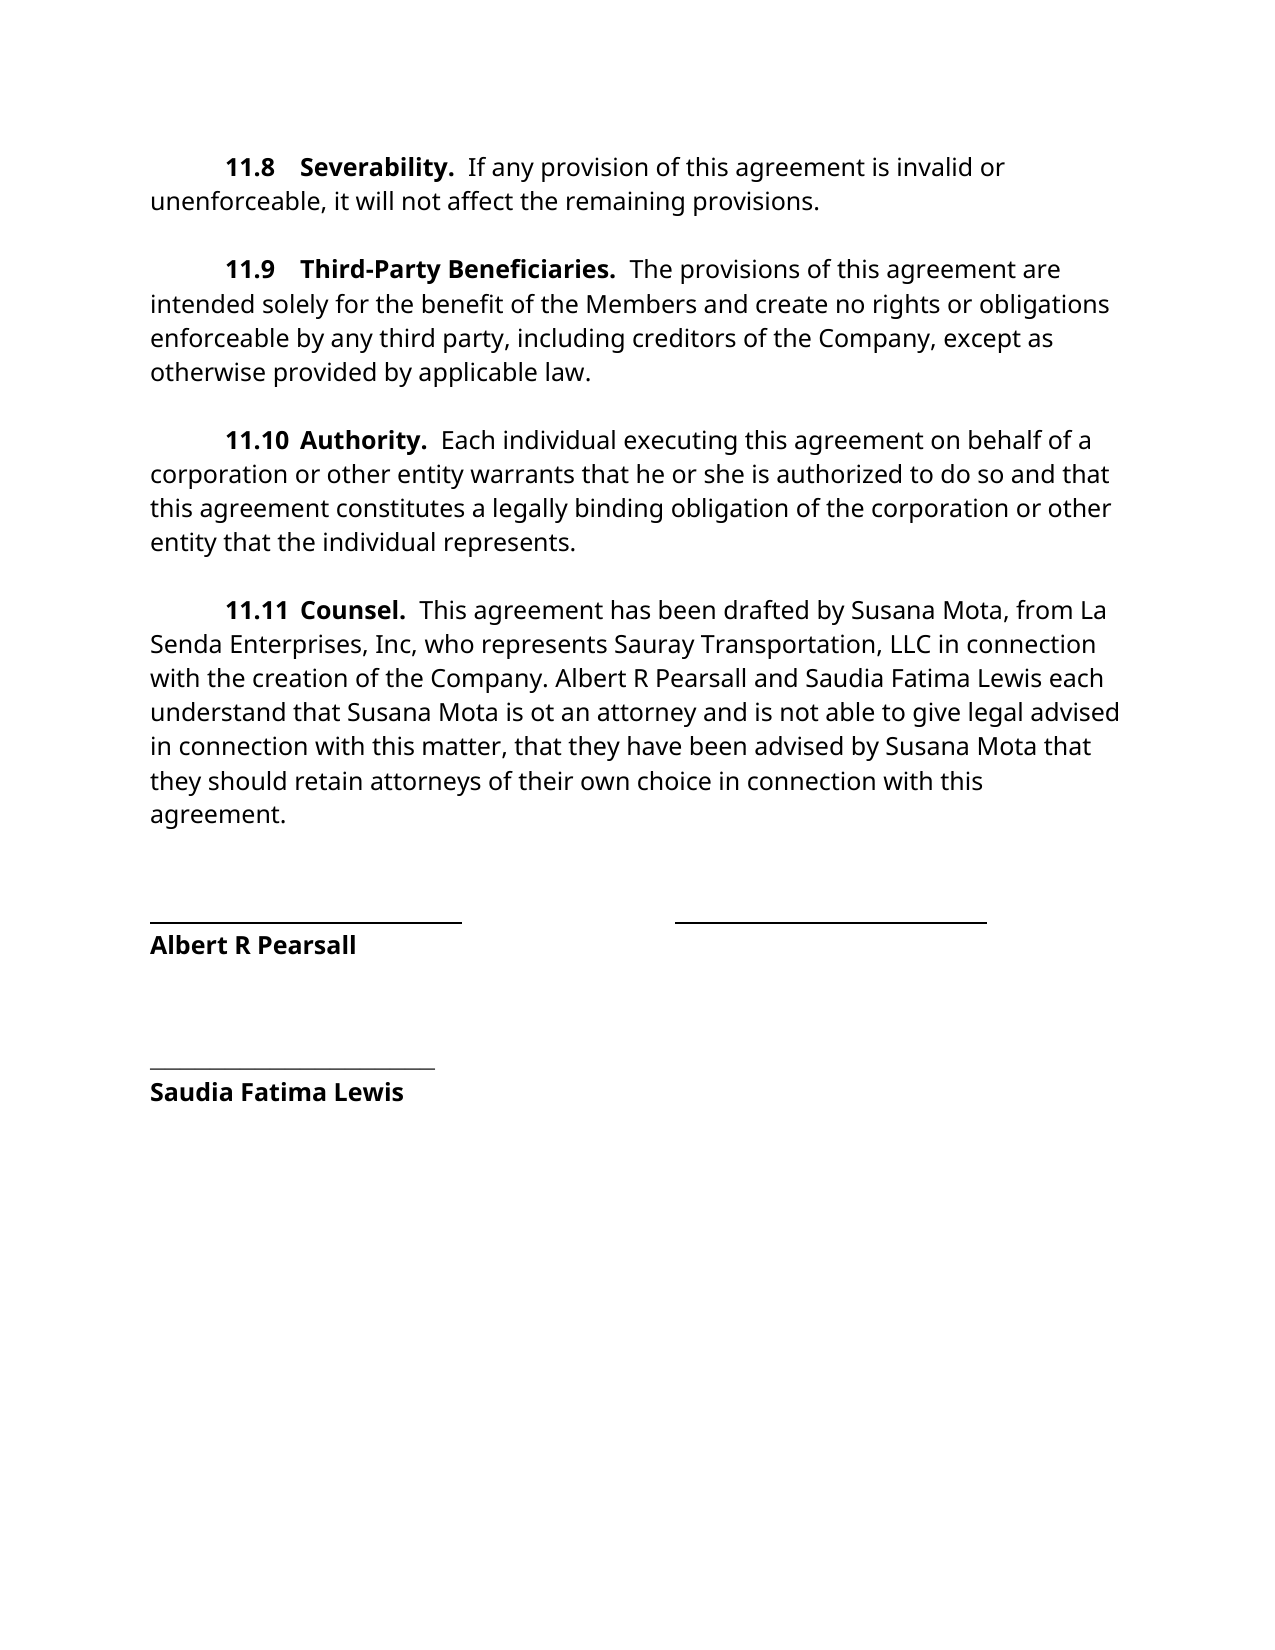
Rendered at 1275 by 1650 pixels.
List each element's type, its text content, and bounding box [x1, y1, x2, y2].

text 11.11 Counsel. This agreement has been drafted by Susana Mota, from La Senda Enterprises, Inc, who represents Sauray Transportation, LLC in connection with the creation of the Company. Albert R Pearsall and Saudia Fatima Lewis each understand that Susana Mota is ot an attorney and is not able to give legal advised in connection with this matter, that they have been advised by Susana Mota that they should retain attorneys of their own choice in connection with this agreement. [150, 593, 1125, 831]
text Saudia Fatima Lewis [150, 1075, 1125, 1109]
subtitle Albert R Pearsall [150, 928, 1125, 962]
text 11.10 Authority. Each individual executing this agreement on behalf of a corporation or other entity warrants that he or she is authorized to do so and that this agreement constitutes a legally binding obligation of the corporation or other entity that the individual represents. [150, 422, 1125, 559]
text ___________________ [150, 1047, 1125, 1075]
text 11.8 Severability. If any provision of this agreement is invalid or unenforceable, it will not affect the remaining provisions. [150, 150, 1125, 218]
text 11.9 Third-Party Beneficiaries. The provisions of this agreement are intended solely for the benefit of the Members and create no rights or obligations enforceable by any third party, including creditors of the Company, except as otherwise provided by applicable law. [150, 252, 1125, 388]
